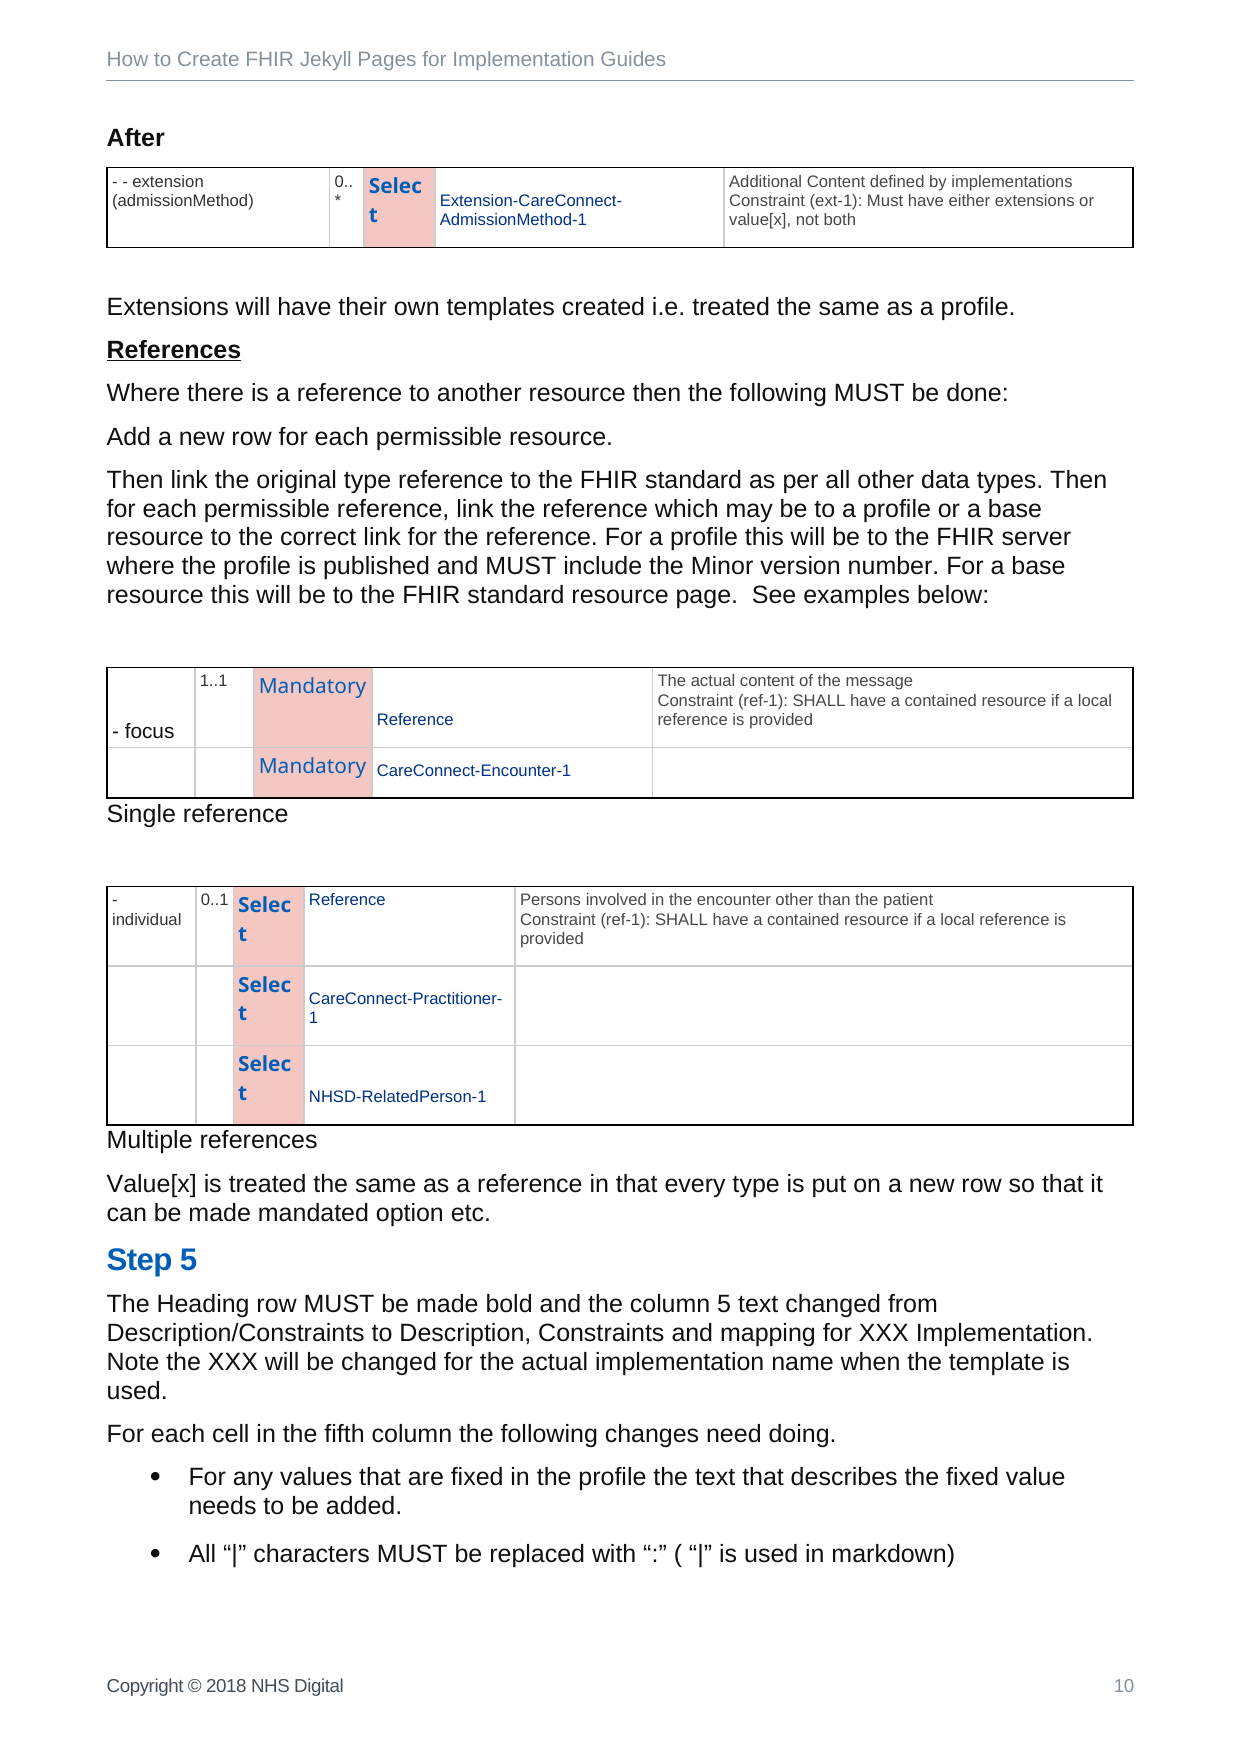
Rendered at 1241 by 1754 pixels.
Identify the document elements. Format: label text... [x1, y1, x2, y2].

text Where there is a reference to another resource then the following MUST be done: [106, 378, 1134, 407]
table_cell CareConnect-Practitioner-1 [305, 967, 514, 1045]
text Single reference [106, 799, 1134, 828]
text Add a new row for each permissible resource. [106, 422, 1134, 450]
table_header Persons involved in the encounter other than the patient Constraint (ref-1): SHALL have a contained resource if a local reference is provided [516, 887, 1132, 965]
text References [106, 335, 1134, 364]
table_cell [653, 748, 1132, 797]
table_cell [196, 748, 253, 797]
table_header - individual [108, 887, 195, 965]
text Value[x] is treated the same as a reference in that every type is put on a new row so that it can be made mandated option etc. [106, 1169, 1134, 1226]
table_cell [197, 1046, 233, 1124]
subtitle Step 5 [106, 1241, 1134, 1277]
table_cell NHSD-RelatedPerson-1 [305, 1046, 514, 1124]
table_header Additional Content defined by implementations Constraint (ext-1): Must have either extensions or value[x], not both [725, 168, 1132, 247]
table_header Mandatory [255, 668, 371, 746]
table_header 0..* [330, 168, 363, 247]
table_header Select [234, 887, 303, 965]
table_header - focus [108, 668, 194, 746]
table_header 1..1 [196, 668, 253, 746]
table_header - - extension (admissionMethod) [108, 168, 329, 247]
table_header Reference [305, 887, 514, 965]
text Multiple references [106, 1126, 1134, 1154]
table_cell CareConnect-Encounter-1 [373, 748, 652, 797]
table_header The actual content of the message Constraint (ref-1): SHALL have a contained resource if a local reference is provided [653, 668, 1132, 746]
table_header Extension-CareConnect-AdmissionMethod-1 [436, 168, 723, 247]
table_cell [516, 967, 1132, 1045]
table_cell [108, 1046, 195, 1124]
table_cell [108, 748, 194, 797]
table_cell Mandatory [255, 748, 371, 797]
table_header Reference [373, 668, 652, 746]
text The Heading row MUST be made bold and the column 5 text changed from Description/Constraints to Description, Constraints and mapping for XXX Implementation. Note the XXX will be changed for the actual implementation name when the template is used. [106, 1289, 1134, 1404]
table_cell Select [234, 1046, 303, 1124]
table_cell [516, 1046, 1132, 1124]
table_cell [197, 967, 233, 1045]
list For any values that are fixed in the profile the text that describes the fixed value needs to be added. [151, 1462, 1134, 1520]
table_header 0..1 [197, 887, 233, 965]
text Extensions will have their own templates created i.e. treated the same as a profile. [106, 292, 1134, 320]
table_header Select [365, 168, 434, 247]
text Then link the original type reference to the FHIR standard as per all other data types. Then for each permissible reference, link the reference which may be to a profile or a base resource to the correct link for the reference. For a profile this will be to the FHIR server where the profile is published and MUST include the Minor version number. For a base resource this will be to the FHIR standard resource page. See examples below: [106, 465, 1134, 609]
table_cell Select [234, 967, 303, 1045]
text For each cell in the fifth column the following changes need doing. [106, 1419, 1134, 1448]
table_cell [108, 967, 195, 1045]
list All “|” characters MUST be replaced with “:” ( “|” is used in markdown) [151, 1539, 1134, 1567]
text After [106, 123, 1134, 152]
